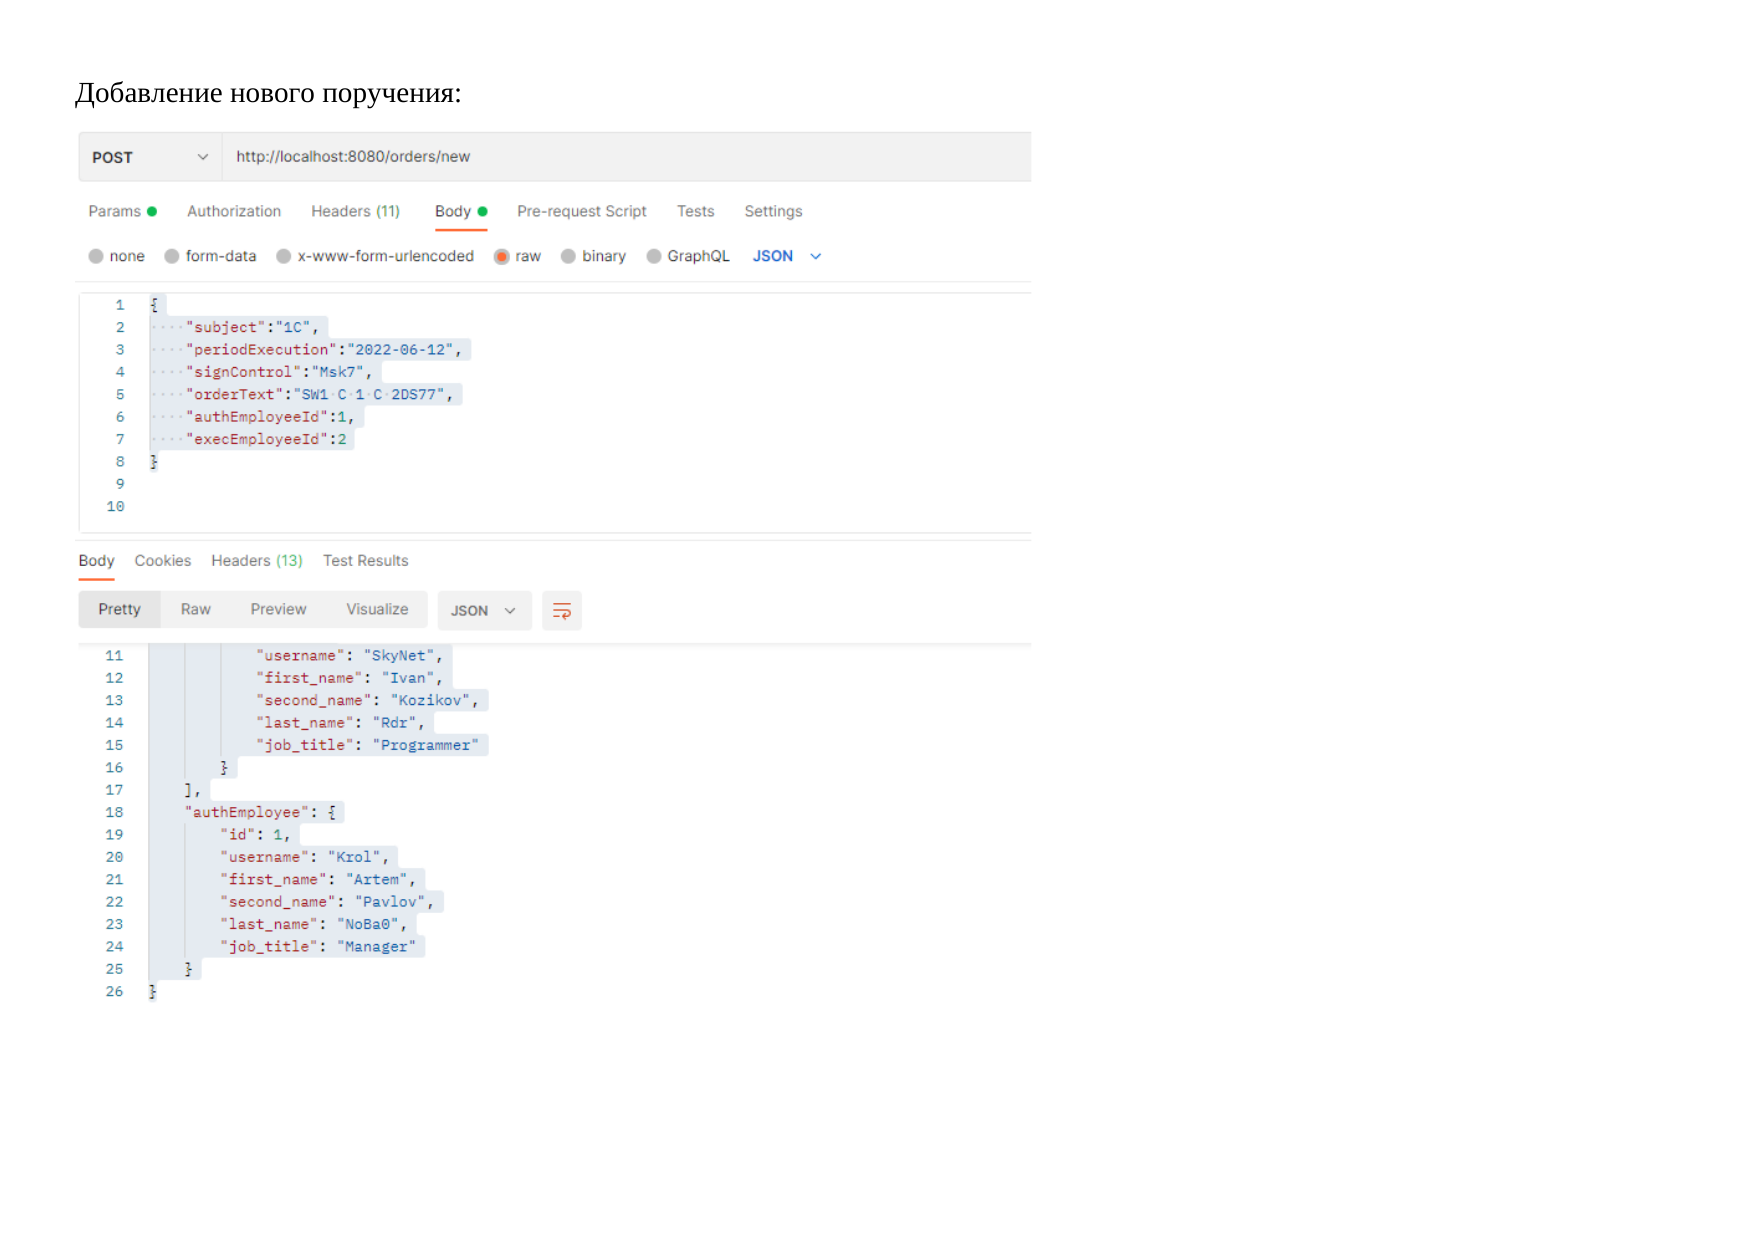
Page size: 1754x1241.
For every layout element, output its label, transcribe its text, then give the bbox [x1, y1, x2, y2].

picture [75, 127, 1032, 1005]
text Добавление нового поручения: [75, 75, 1679, 108]
